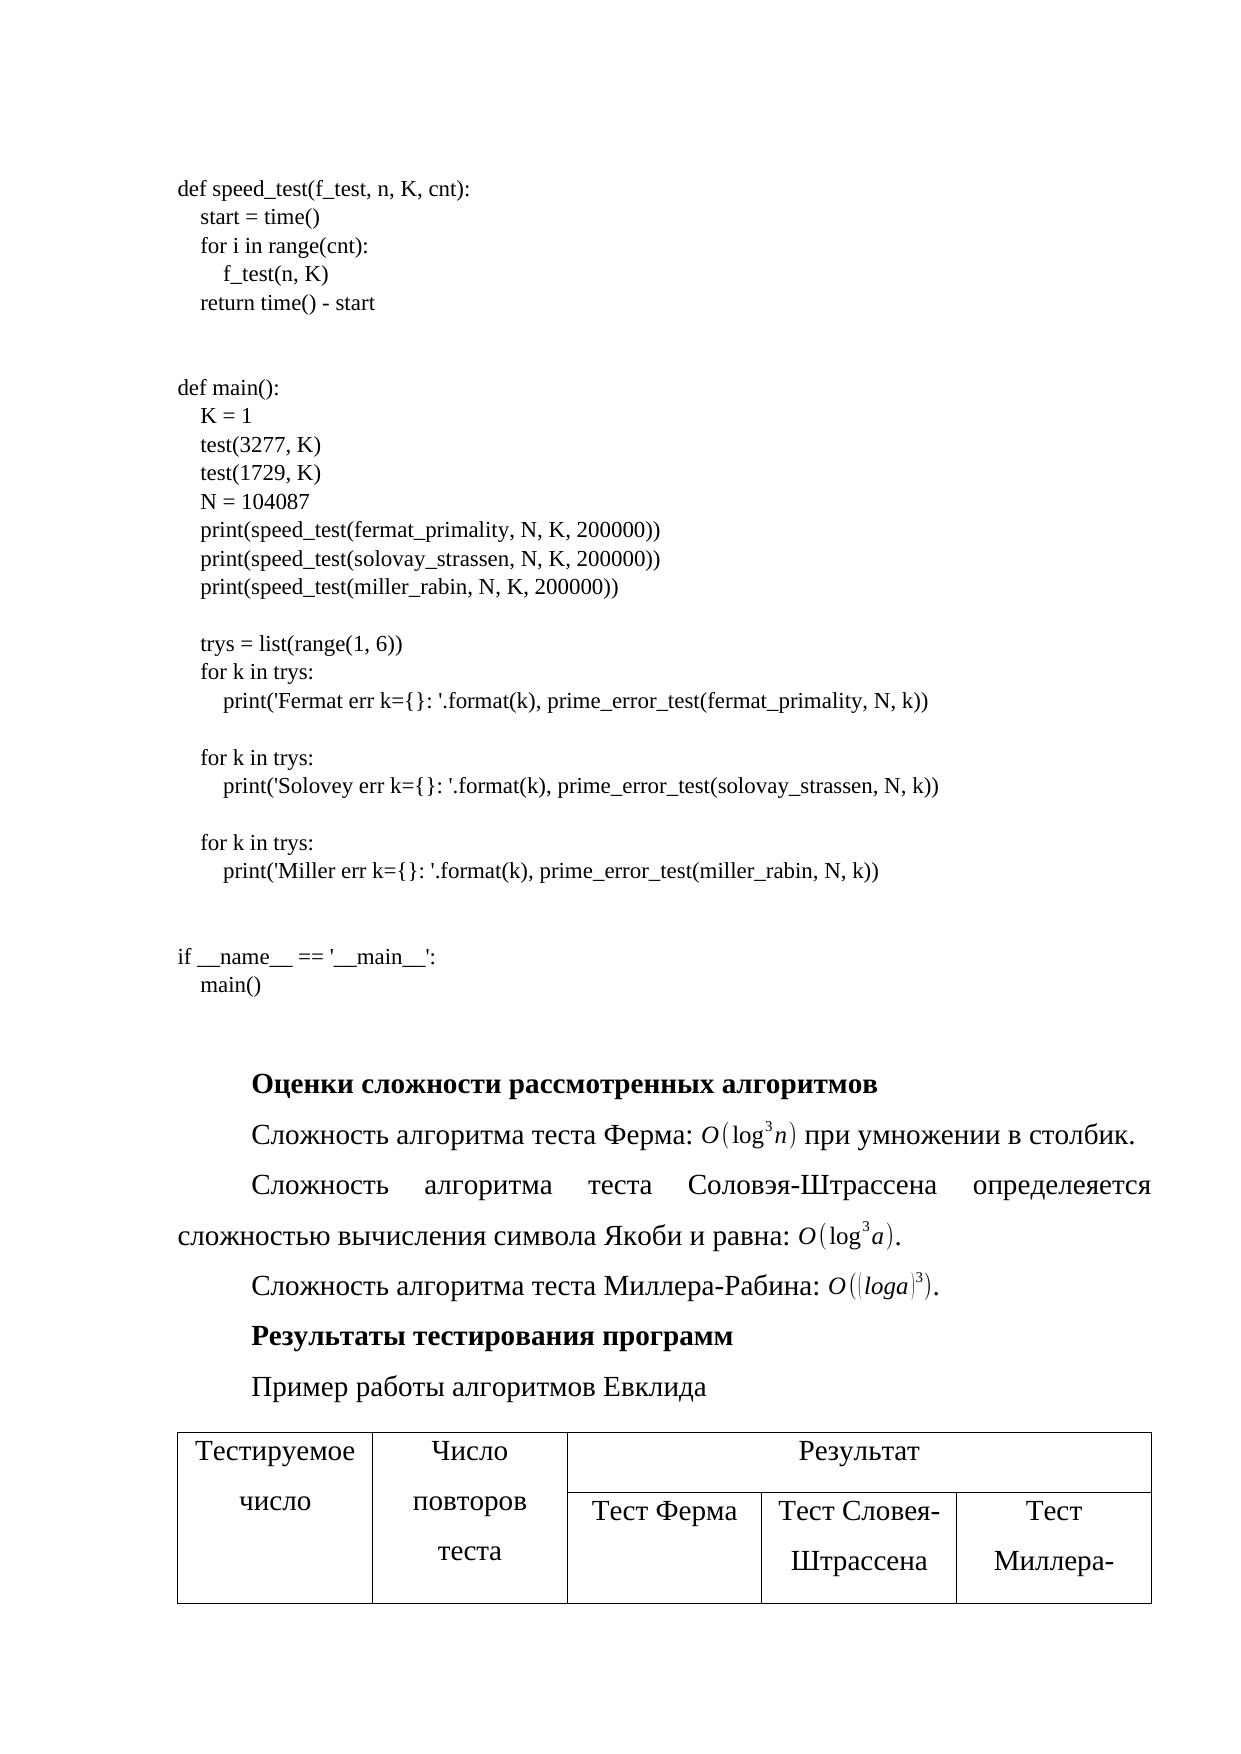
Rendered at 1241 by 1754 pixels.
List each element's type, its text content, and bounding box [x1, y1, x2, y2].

text Результаты тестирования программ [177, 1318, 1152, 1352]
text Пример работы алгоритмов Евклида [177, 1369, 1152, 1402]
table_cell Тест Ферма [568, 1493, 761, 1602]
text Сложность алгоритма теста Миллера-Рабина: . [177, 1268, 1152, 1302]
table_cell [762, 1493, 956, 1602]
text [177, 118, 1152, 998]
text Оценки сложности рассмотренных алгоритмов [177, 1067, 1152, 1100]
text Сложность алгоритма теста Соловэя-Штрассена определеяется сложностью вычисления символа Якоби и равна: . [177, 1167, 1152, 1251]
table_header Результат [568, 1433, 1151, 1492]
text Сложность алгоритма теста Ферма: при умножении в столбик. [177, 1117, 1152, 1151]
table_header Число повторов теста [373, 1433, 567, 1602]
table_header Тестируемое число [178, 1433, 372, 1602]
table_cell Тест Миллера-Рабина [957, 1493, 1151, 1602]
